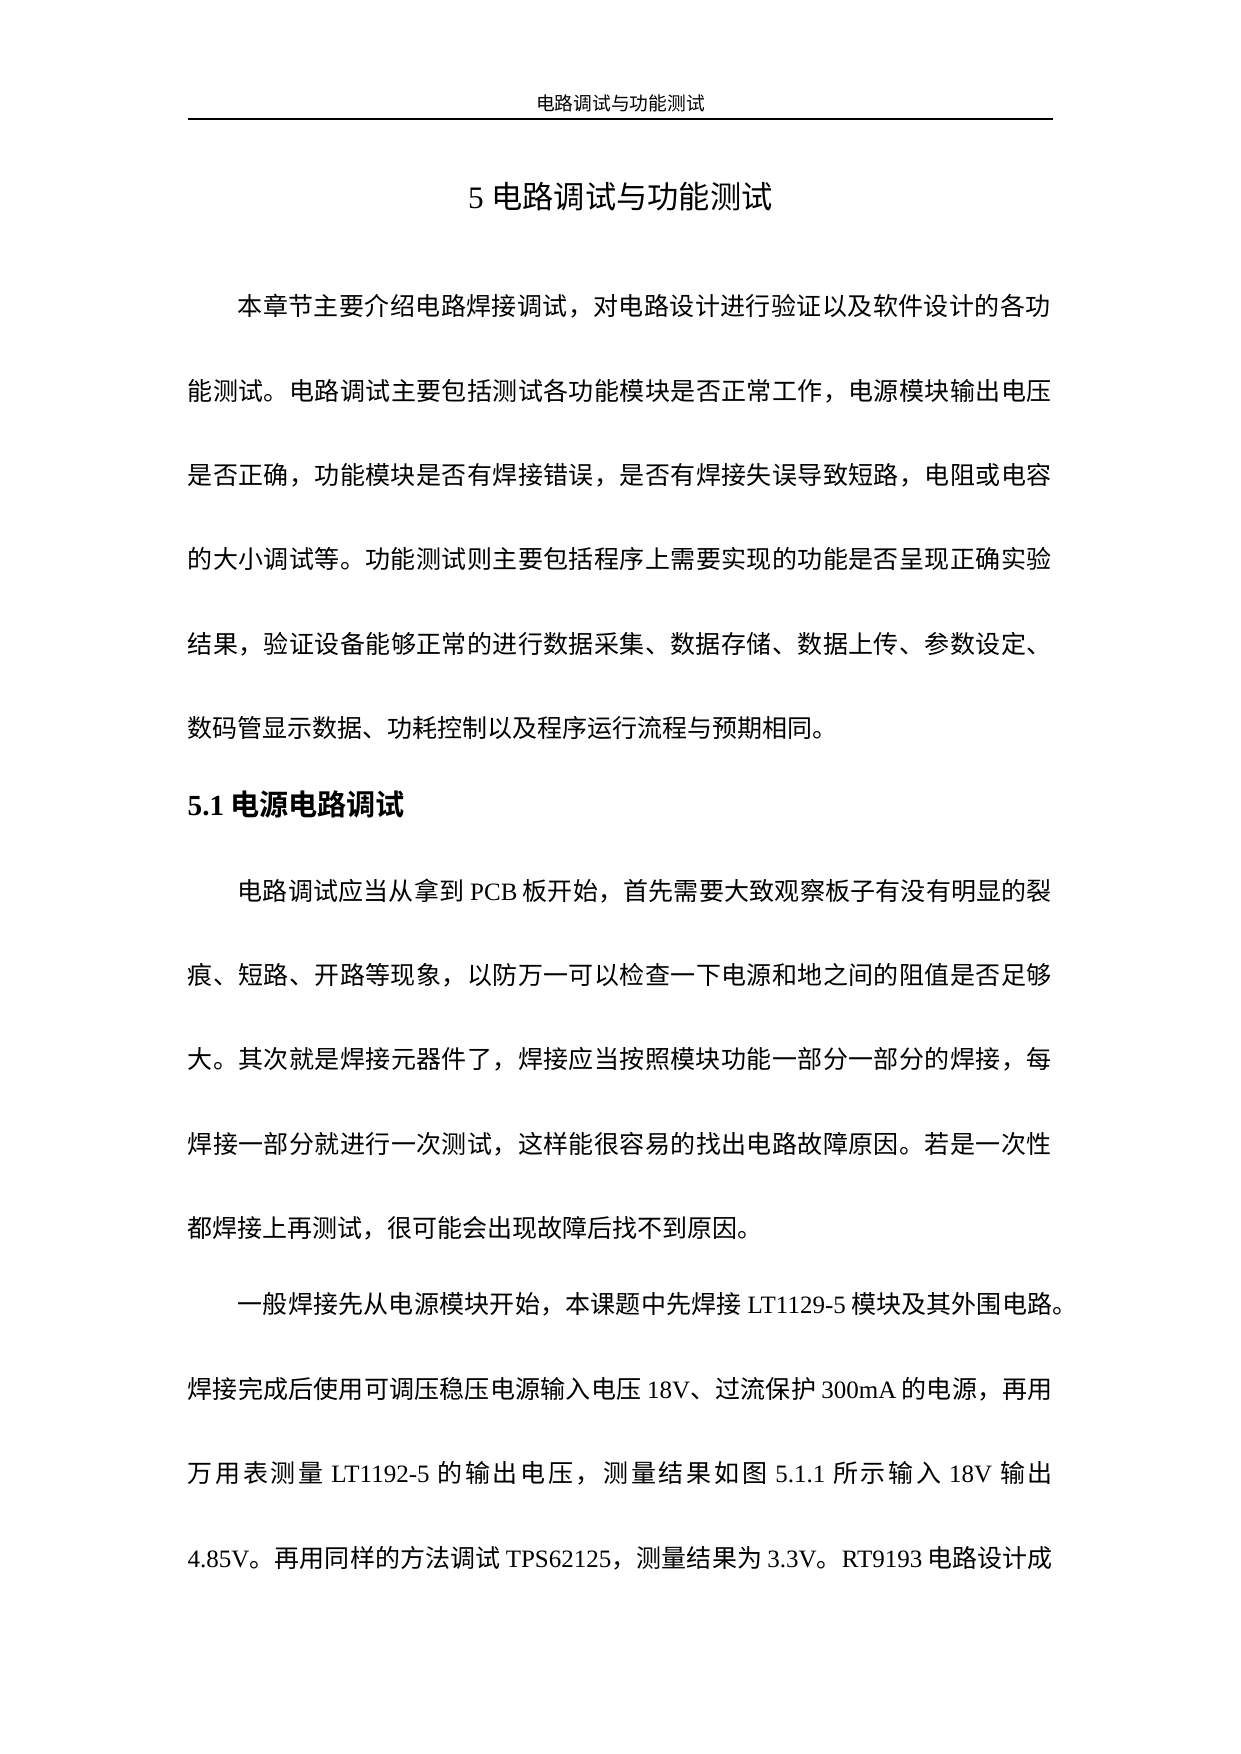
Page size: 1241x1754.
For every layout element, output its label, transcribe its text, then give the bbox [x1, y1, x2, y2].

text 电路调试应当从拿到PCB板开始，首先需要大致观察板子有没有明显的裂痕、短路、开路等现象，以防万一可以检查一下电源和地之间的阻值是否足够大。其次就是焊接元器件了，焊接应当按照模块功能一部分一部分的焊接，每焊接一部分就进行一次测试，这样能很容易的找出电路故障原因。若是一次性都焊接上再测试，很可能会出现故障后找不到原因。 [187, 857, 1053, 1259]
list 5 电路调试与功能测试 [187, 162, 1053, 227]
subtitle 5.1电源电路调试 [187, 770, 1053, 835]
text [187, 1270, 1053, 1589]
text 本章节主要介绍电路焊接调试，对电路设计进行验证以及软件设计的各功能测试。电路调试主要包括测试各功能模块是否正常工作，电源模块输出电压是否正确，功能模块是否有焊接错误，是否有焊接失误导致短路，电阻或电容的大小调试等。功能测试则主要包括程序上需要实现的功能是否呈现正确实验结果，验证设备能够正常的进行数据采集、数据存储、数据上传、参数设定、数码管显示数据、功耗控制以及程序运行流程与预期相同。 [187, 272, 1053, 759]
